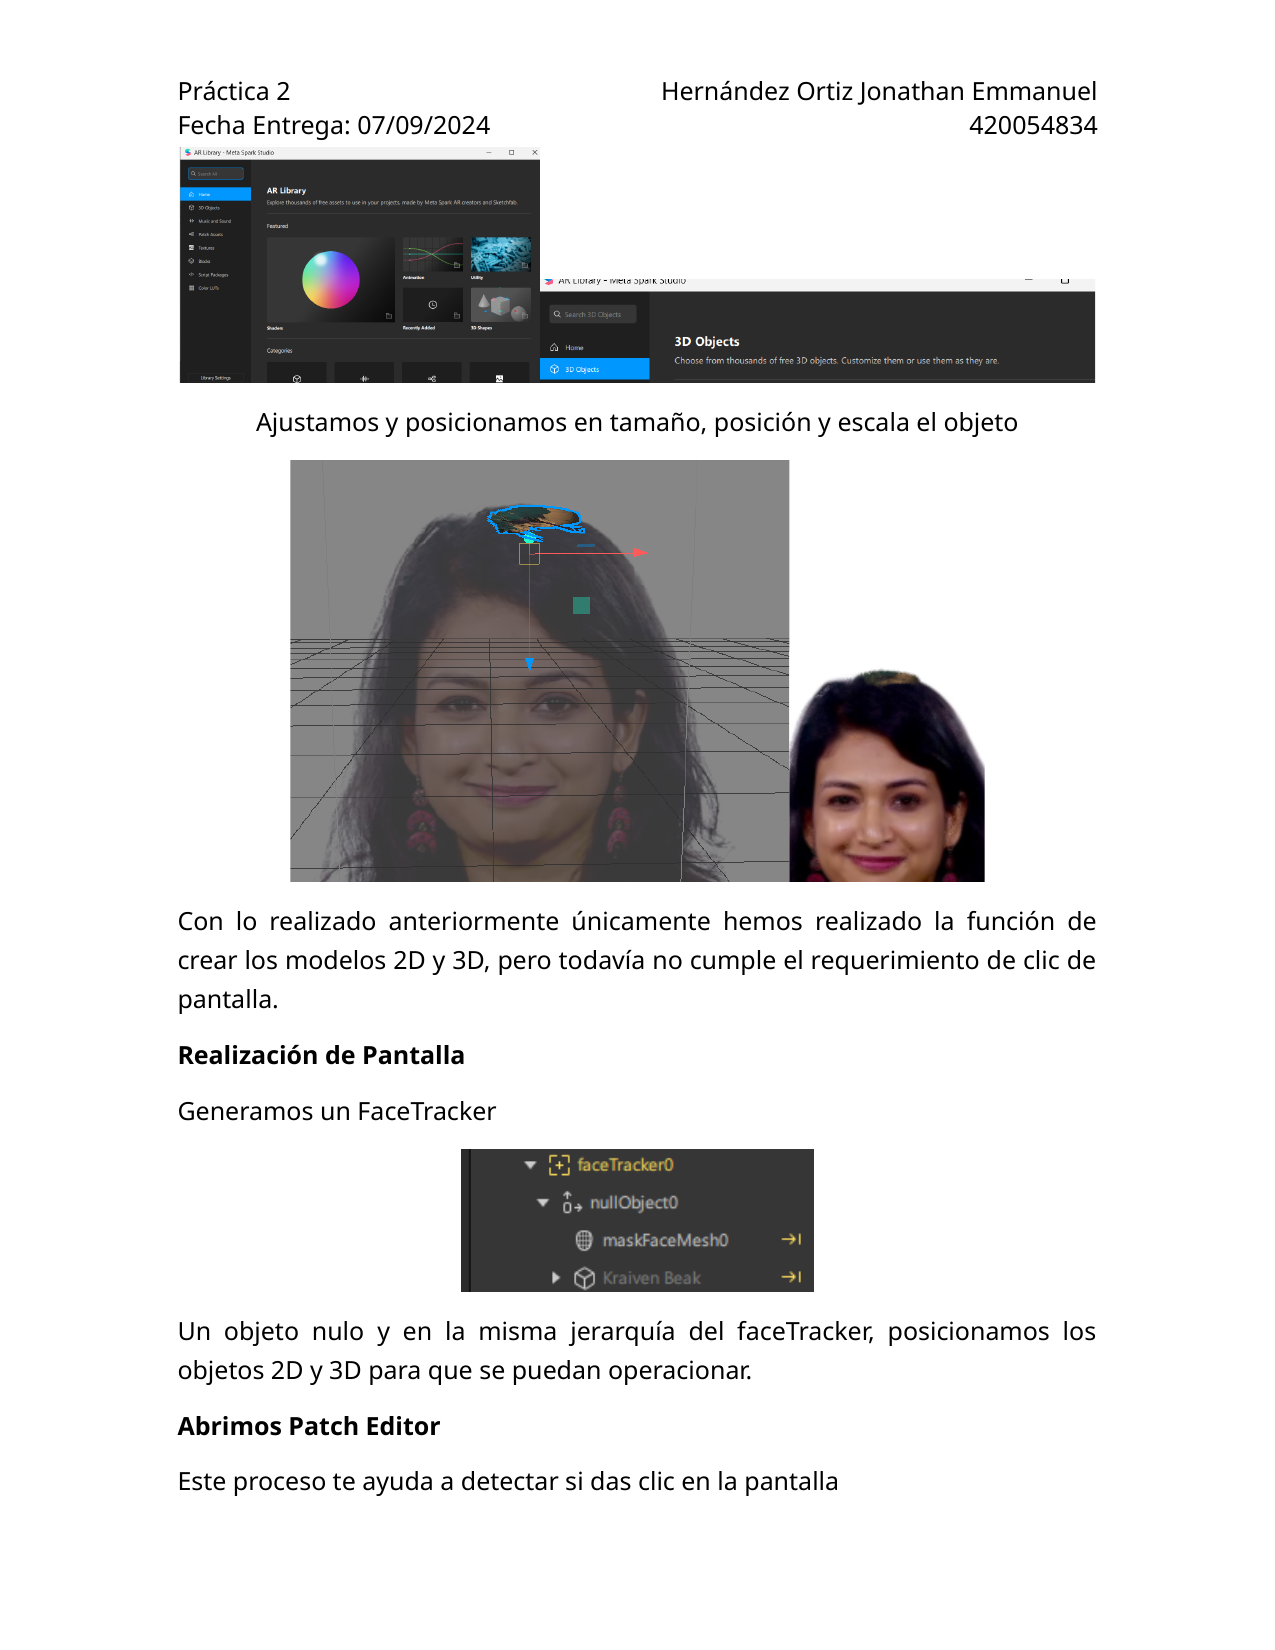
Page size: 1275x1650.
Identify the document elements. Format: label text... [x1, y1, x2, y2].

text Ajustamos y posicionamos en tamaño, posición y escala el objeto [177, 404, 1098, 438]
text Realización de Pantalla [177, 1037, 1098, 1072]
text Abrimos Patch Editor [177, 1408, 1098, 1442]
text Este proceso te ayuda a detectar si das clic en la pantalla [177, 1464, 1098, 1498]
picture [290, 460, 985, 882]
text Un objeto nulo y en la misma jerarquía del faceTracker, posicionamos los objetos 2D y 3D para que se puedan operacionar. [177, 1313, 1098, 1386]
text Con lo realizado anteriormente únicamente hemos realizado la función de crear los modelos 2D y 3D, pero todavía no cumple el requerimiento de clic de pantalla. [177, 903, 1098, 1016]
picture [179, 147, 1096, 383]
picture [461, 1149, 814, 1292]
text Generamos un FaceTracker [177, 1093, 1098, 1127]
